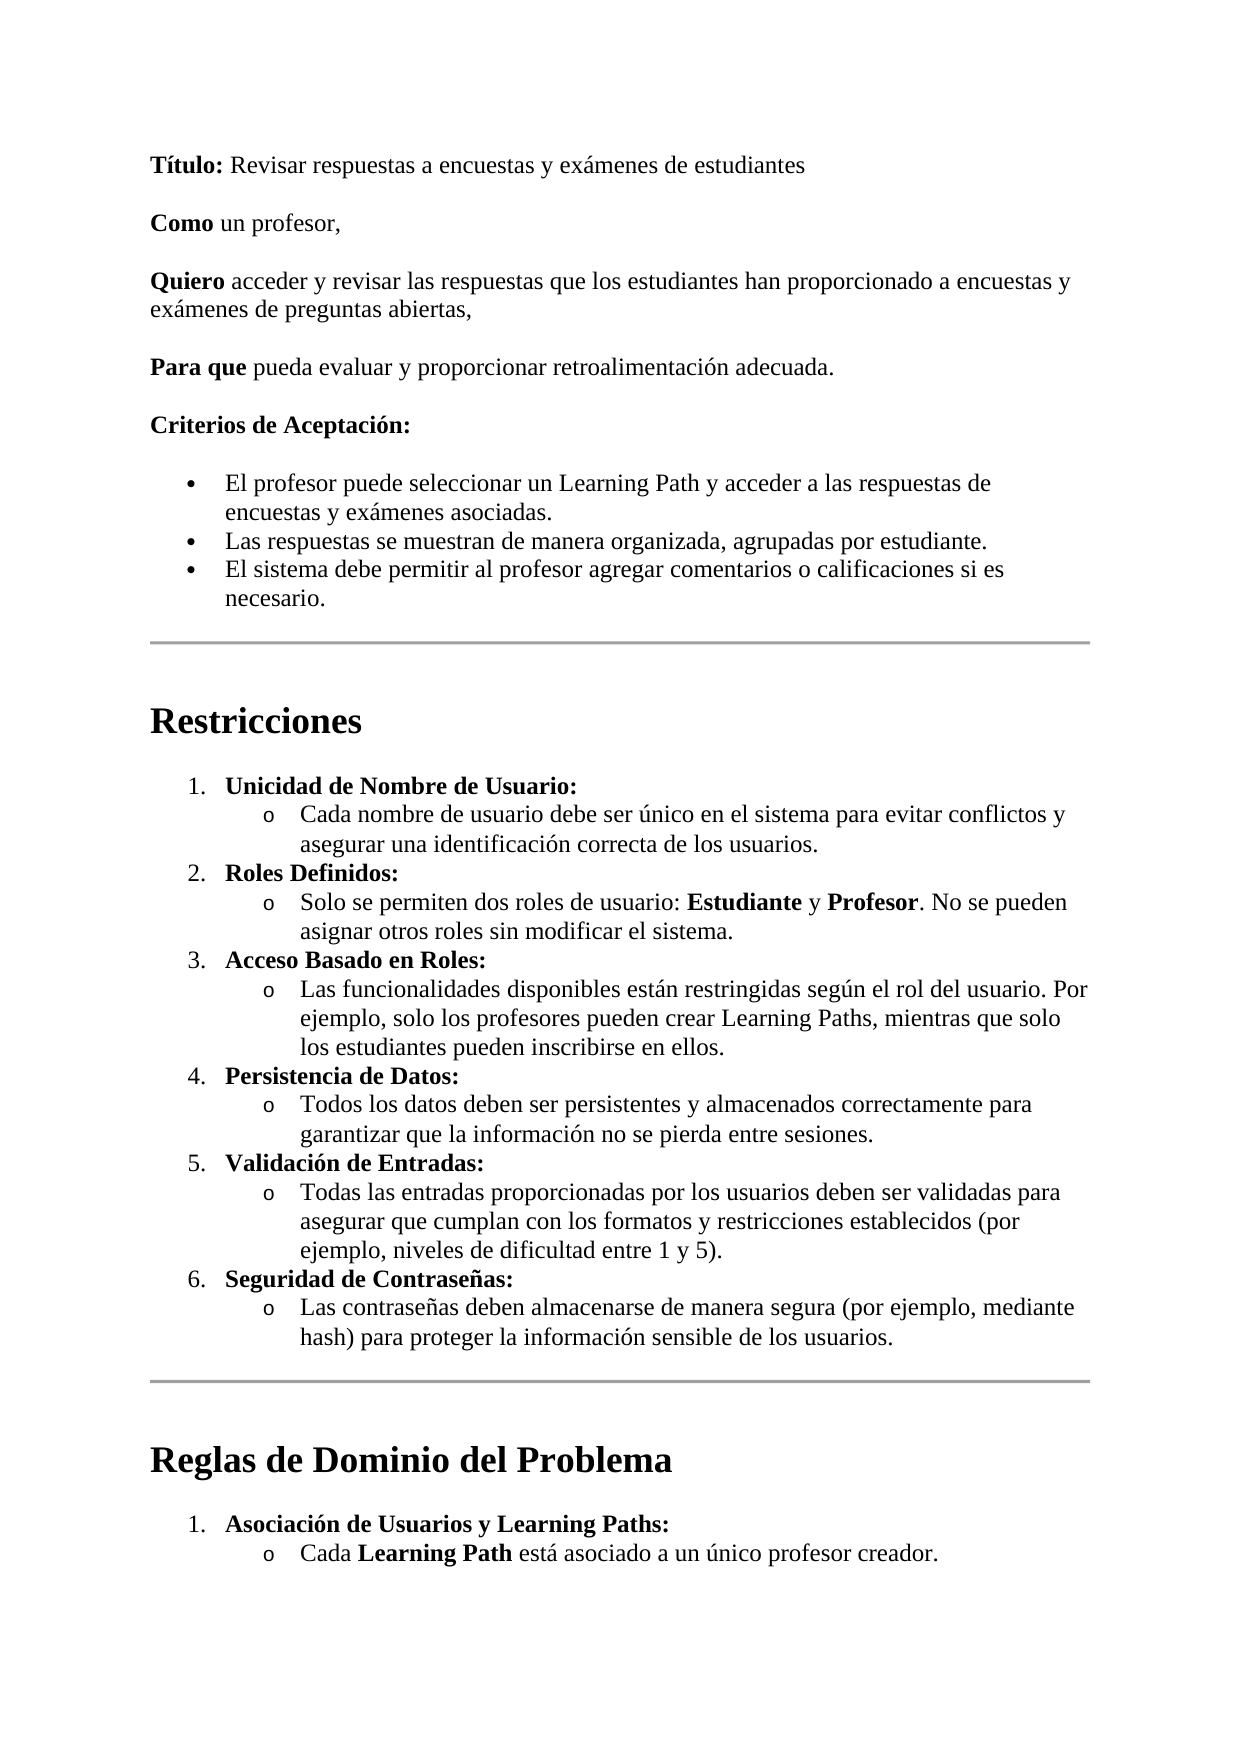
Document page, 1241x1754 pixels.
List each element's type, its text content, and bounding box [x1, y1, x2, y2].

list Las funcionalidades disponibles están restringidas según el rol del usuario. Por ejemplo, solo los profesores pueden crear Learning Paths, mientras que solo los estudiantes pueden inscribirse en ellos. [262, 974, 1090, 1061]
list Persistencia de Datos: [187, 1061, 1090, 1089]
text Como un profesor, [150, 208, 1090, 237]
text Título: Revisar respuestas a encuestas y exámenes de estudiantes [150, 150, 1090, 179]
list Validación de Entradas: [187, 1148, 1090, 1177]
list El profesor puede seleccionar un Learning Path y acceder a las respuestas de encuestas y exámenes asociadas. [187, 468, 1090, 526]
list Cada nombre de usuario debe ser único en el sistema para evitar conflictos y asegurar una identificación correcta de los usuarios. [262, 799, 1090, 858]
list Unicidad de Nombre de Usuario: [187, 771, 1090, 799]
text Restricciones [150, 698, 1090, 742]
text Quiero acceder y revisar las respuestas que los estudiantes han proporcionado a encuestas y exámenes de preguntas abiertas, [150, 266, 1090, 323]
list Todos los datos deben ser persistentes y almacenados correctamente para garantizar que la información no se pierda entre sesiones. [262, 1089, 1090, 1148]
list Todas las entradas proporcionadas por los usuarios deben ser validadas para asegurar que cumplan con los formatos y restricciones establecidos (por ejemplo, niveles de dificultad entre 1 y 5). [262, 1177, 1090, 1264]
list Roles Definidos: [187, 858, 1090, 887]
list Las respuestas se muestran de manera organizada, agrupadas por estudiante. [187, 526, 1090, 554]
list Solo se permiten dos roles de usuario: Estudiante y Profesor. No se pueden asignar otros roles sin modificar el sistema. [262, 887, 1090, 945]
text Reglas de Dominio del Problema [150, 1437, 1090, 1480]
list Las contraseñas deben almacenarse de manera segura (por ejemplo, mediante hash) para proteger la información sensible de los usuarios. [262, 1292, 1090, 1351]
list Seguridad de Contraseñas: [187, 1264, 1090, 1292]
text Para que pueda evaluar y proporcionar retroalimentación adecuada. [150, 352, 1090, 381]
list Cada Learning Path está asociado a un único profesor creador. [262, 1538, 1090, 1568]
list Acceso Basado en Roles: [187, 945, 1090, 974]
list Asociación de Usuarios y Learning Paths: [187, 1509, 1090, 1538]
list El sistema debe permitir al profesor agregar comentarios o calificaciones si es necesario. [187, 554, 1090, 612]
text Criterios de Aceptación: [150, 410, 1090, 439]
